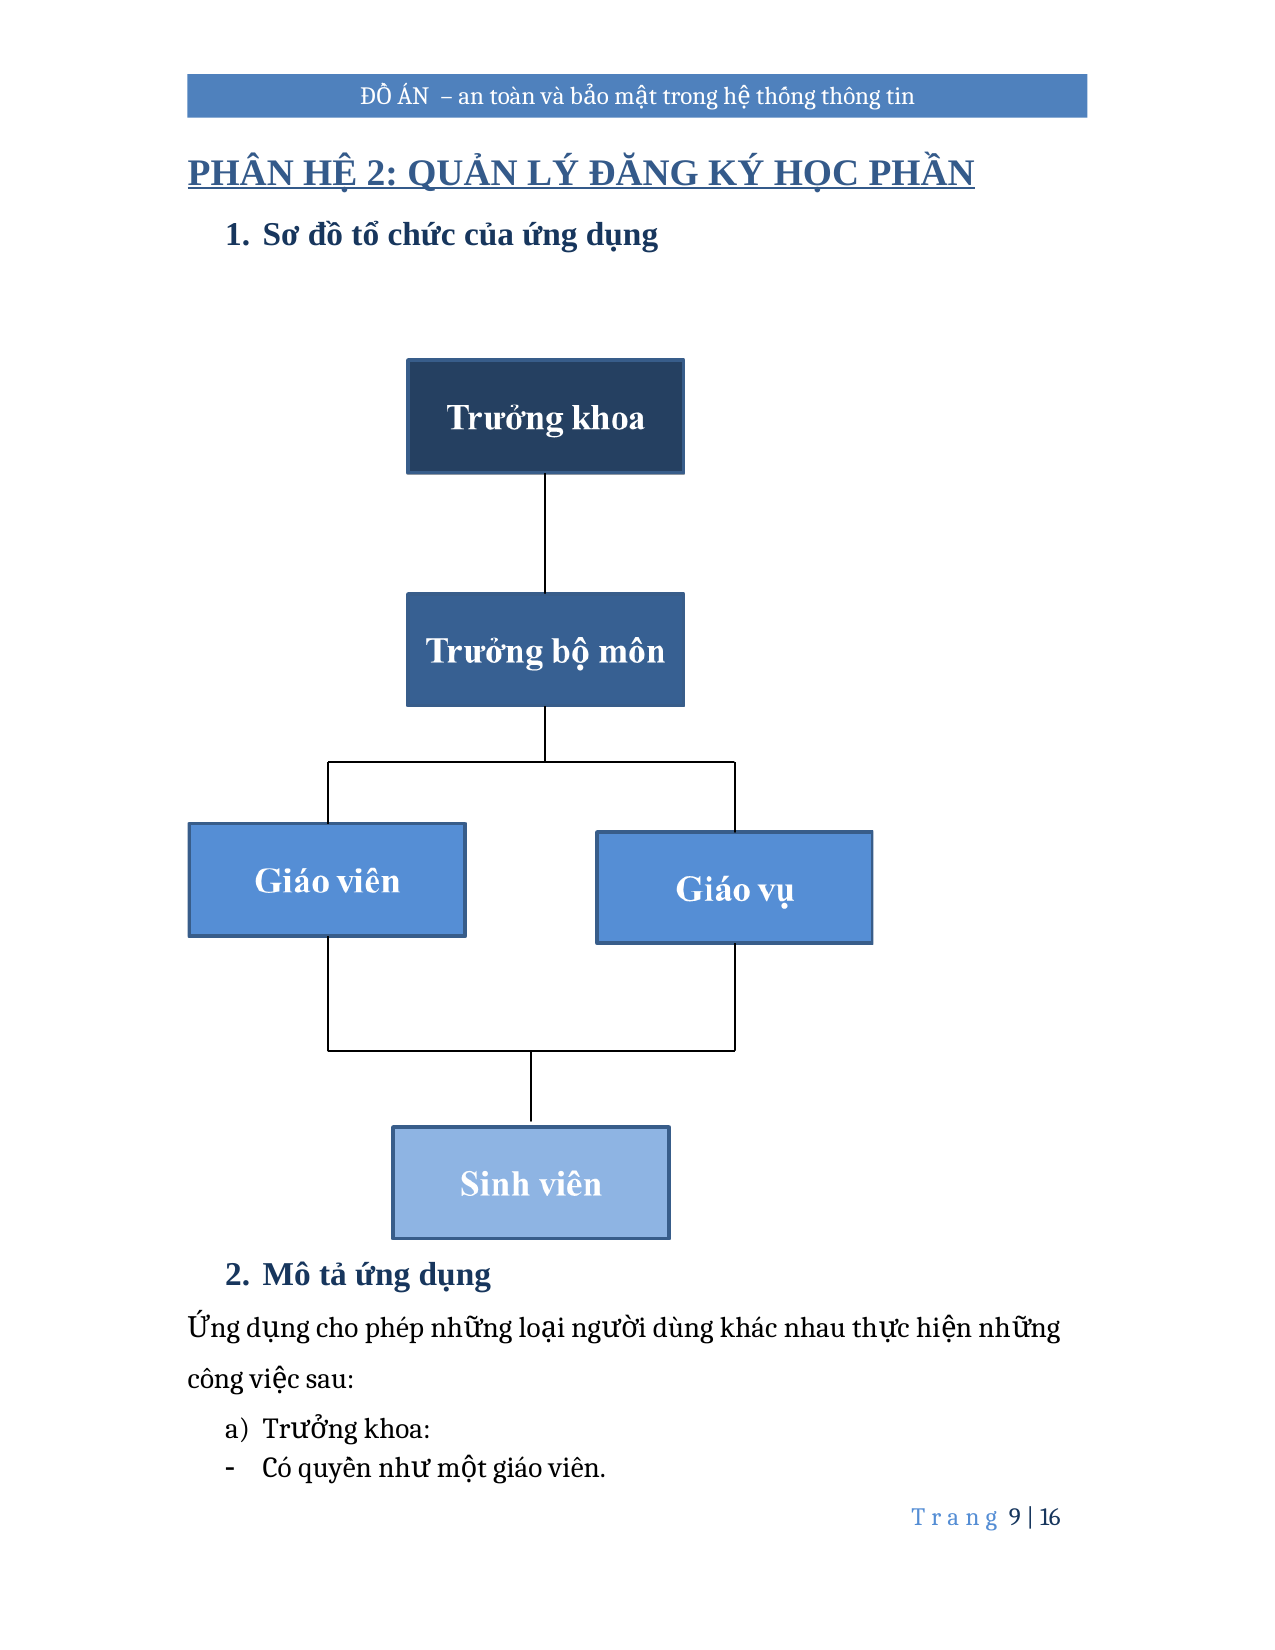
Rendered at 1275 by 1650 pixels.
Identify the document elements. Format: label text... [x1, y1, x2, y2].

subtitle Mô tả ứng dụng [225, 1254, 1087, 1292]
subtitle Sơ đồ tổ chức của ứng dụng [225, 215, 1087, 253]
list Có quyền như một giáo viên. [225, 1451, 1087, 1484]
subtitle PHÂN HỆ 2: QUẢN LÝ ĐĂNG KÝ HỌC PHẦN [187, 150, 1087, 193]
text Ứng dụng cho phép những loại người dùng khác nhau thực hiện những công việc sau: [187, 1312, 1087, 1395]
list Trưởng khoa: [225, 1412, 1087, 1446]
picture [187, 358, 874, 1240]
